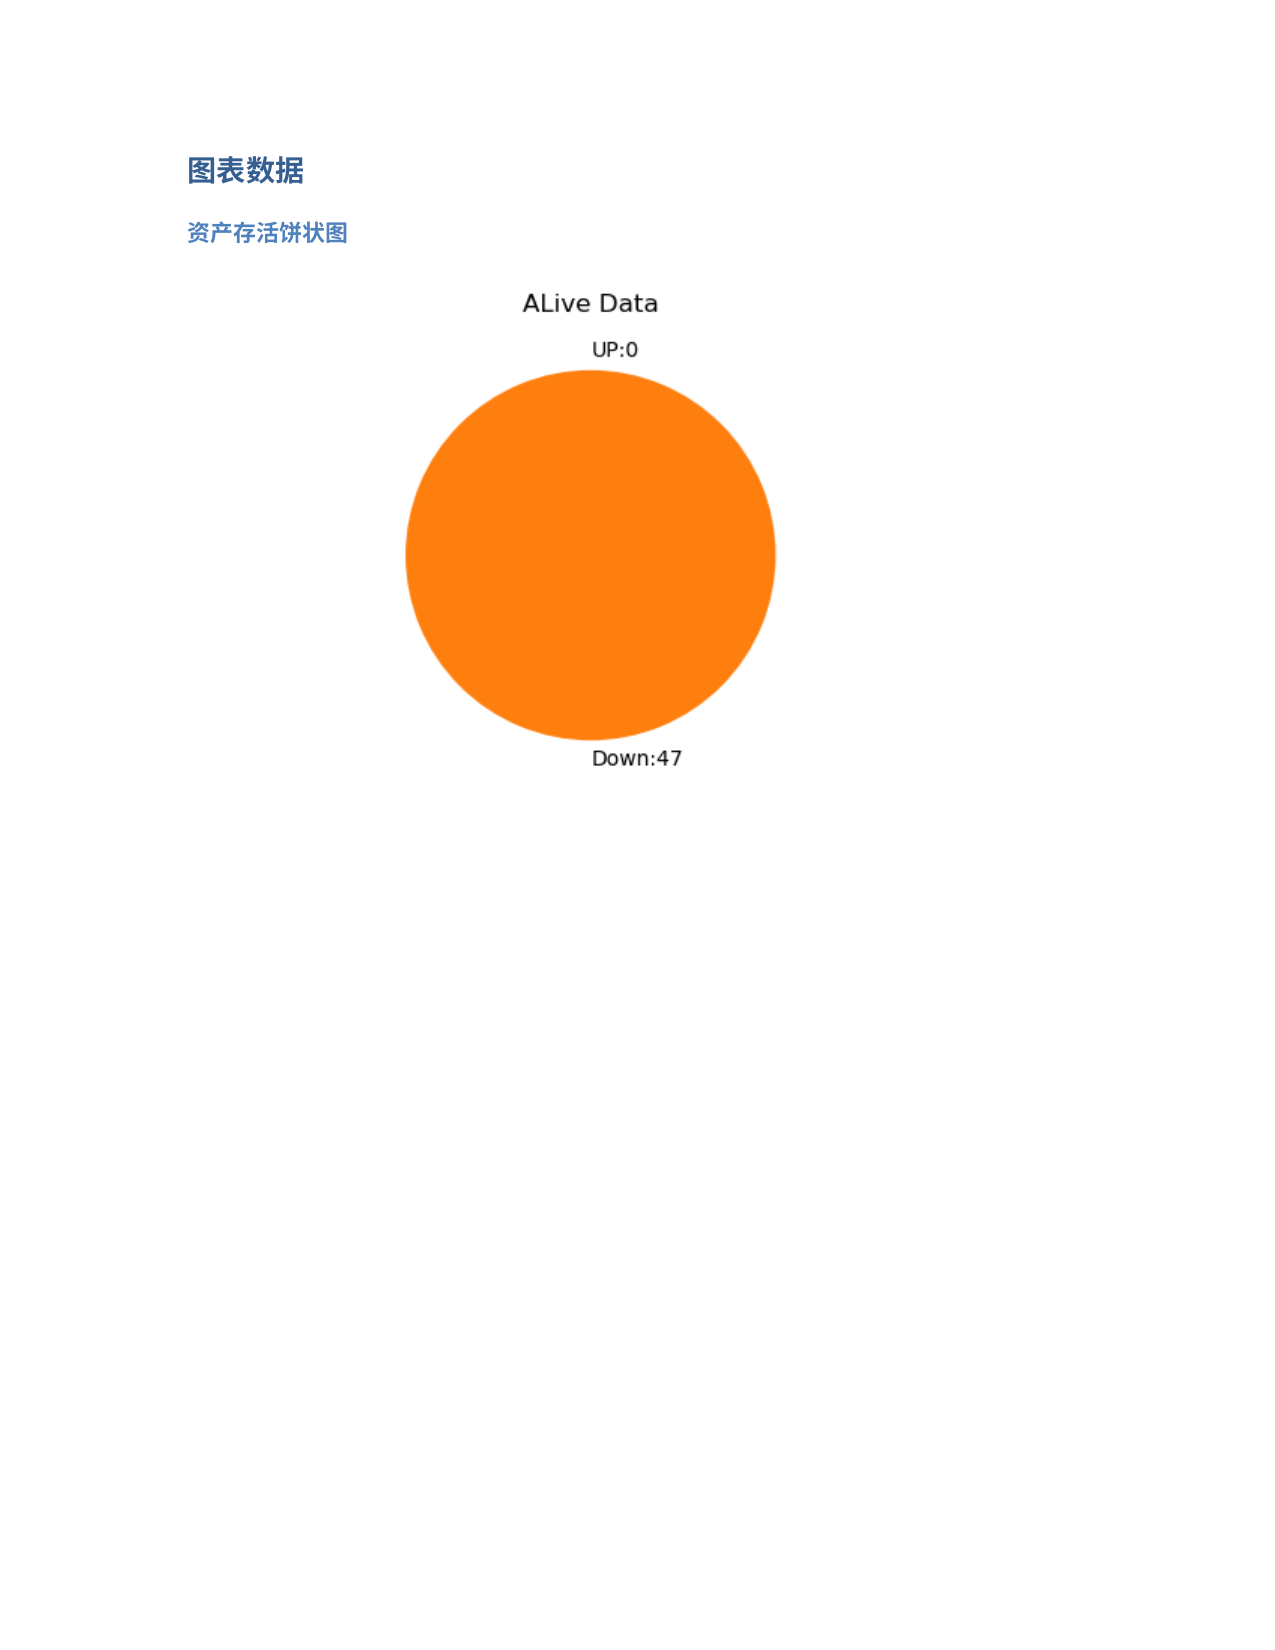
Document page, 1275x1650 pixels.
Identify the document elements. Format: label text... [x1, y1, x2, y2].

picture [206, 252, 957, 853]
subtitle 资产存活饼状图 [187, 216, 1087, 248]
subtitle 图表数据 [187, 150, 1087, 190]
